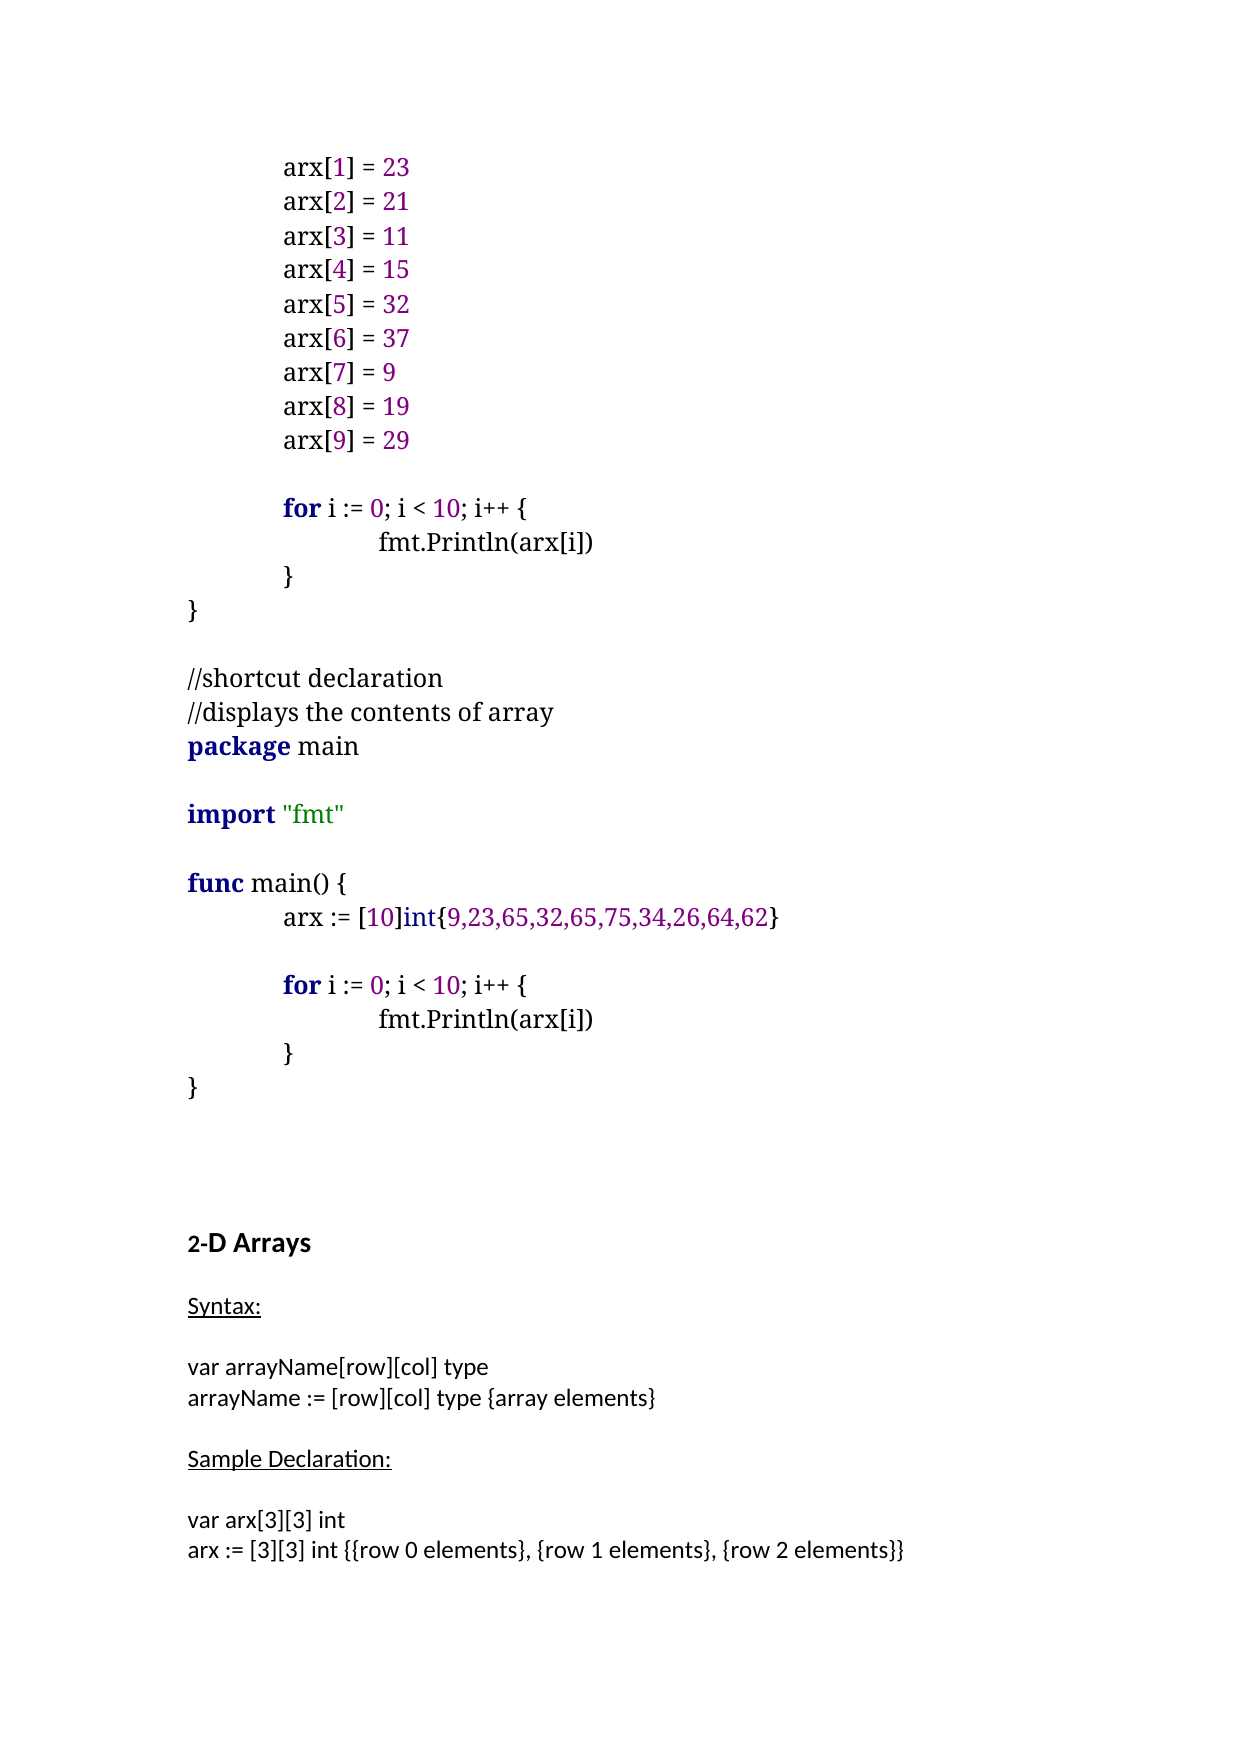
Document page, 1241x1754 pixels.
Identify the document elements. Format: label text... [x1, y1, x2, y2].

text arx[2] = 21 [187, 184, 1053, 218]
text } [187, 559, 1053, 593]
text arx := [3][3] int {{row 0 elements}, {row 1 elements}, {row 2 elements}} [187, 1534, 1053, 1565]
text var arrayName[row][col] type [187, 1351, 1053, 1382]
text Syntax: [187, 1290, 1053, 1321]
text arx[7] = 9 [187, 354, 1053, 388]
text for i := 0; i < 10; i++ { [187, 967, 1053, 1002]
text arx[4] = 15 [187, 252, 1053, 286]
text //shortcut declaration [187, 661, 1053, 695]
text fmt.Println(arx[i]) [187, 525, 1053, 559]
text arx[1] = 23 [187, 150, 1053, 184]
text //displays the contents of array [187, 695, 1053, 729]
text import "fmt" [187, 797, 1053, 831]
text arx := [10]int{9,23,65,32,65,75,34,26,64,62} [187, 899, 1053, 933]
text fmt.Println(arx[i]) [187, 1002, 1053, 1036]
text arrayName := [row][col] type {array elements} [187, 1382, 1053, 1412]
text arx[8] = 19 [187, 388, 1053, 422]
text var arx[3][3] int [187, 1504, 1053, 1534]
text arx[6] = 37 [187, 320, 1053, 354]
text func main() { [187, 865, 1053, 899]
text arx[3] = 11 [187, 218, 1053, 252]
text Sample Declaration: [187, 1443, 1053, 1473]
list D Arrays [187, 1224, 1053, 1260]
text for i := 0; i < 10; i++ { [187, 491, 1053, 525]
text package main [187, 729, 1053, 763]
text arx[5] = 32 [187, 286, 1053, 320]
text } [187, 1070, 1053, 1104]
text arx[9] = 29 [187, 422, 1053, 457]
text } [187, 1036, 1053, 1070]
text } [187, 593, 1053, 627]
